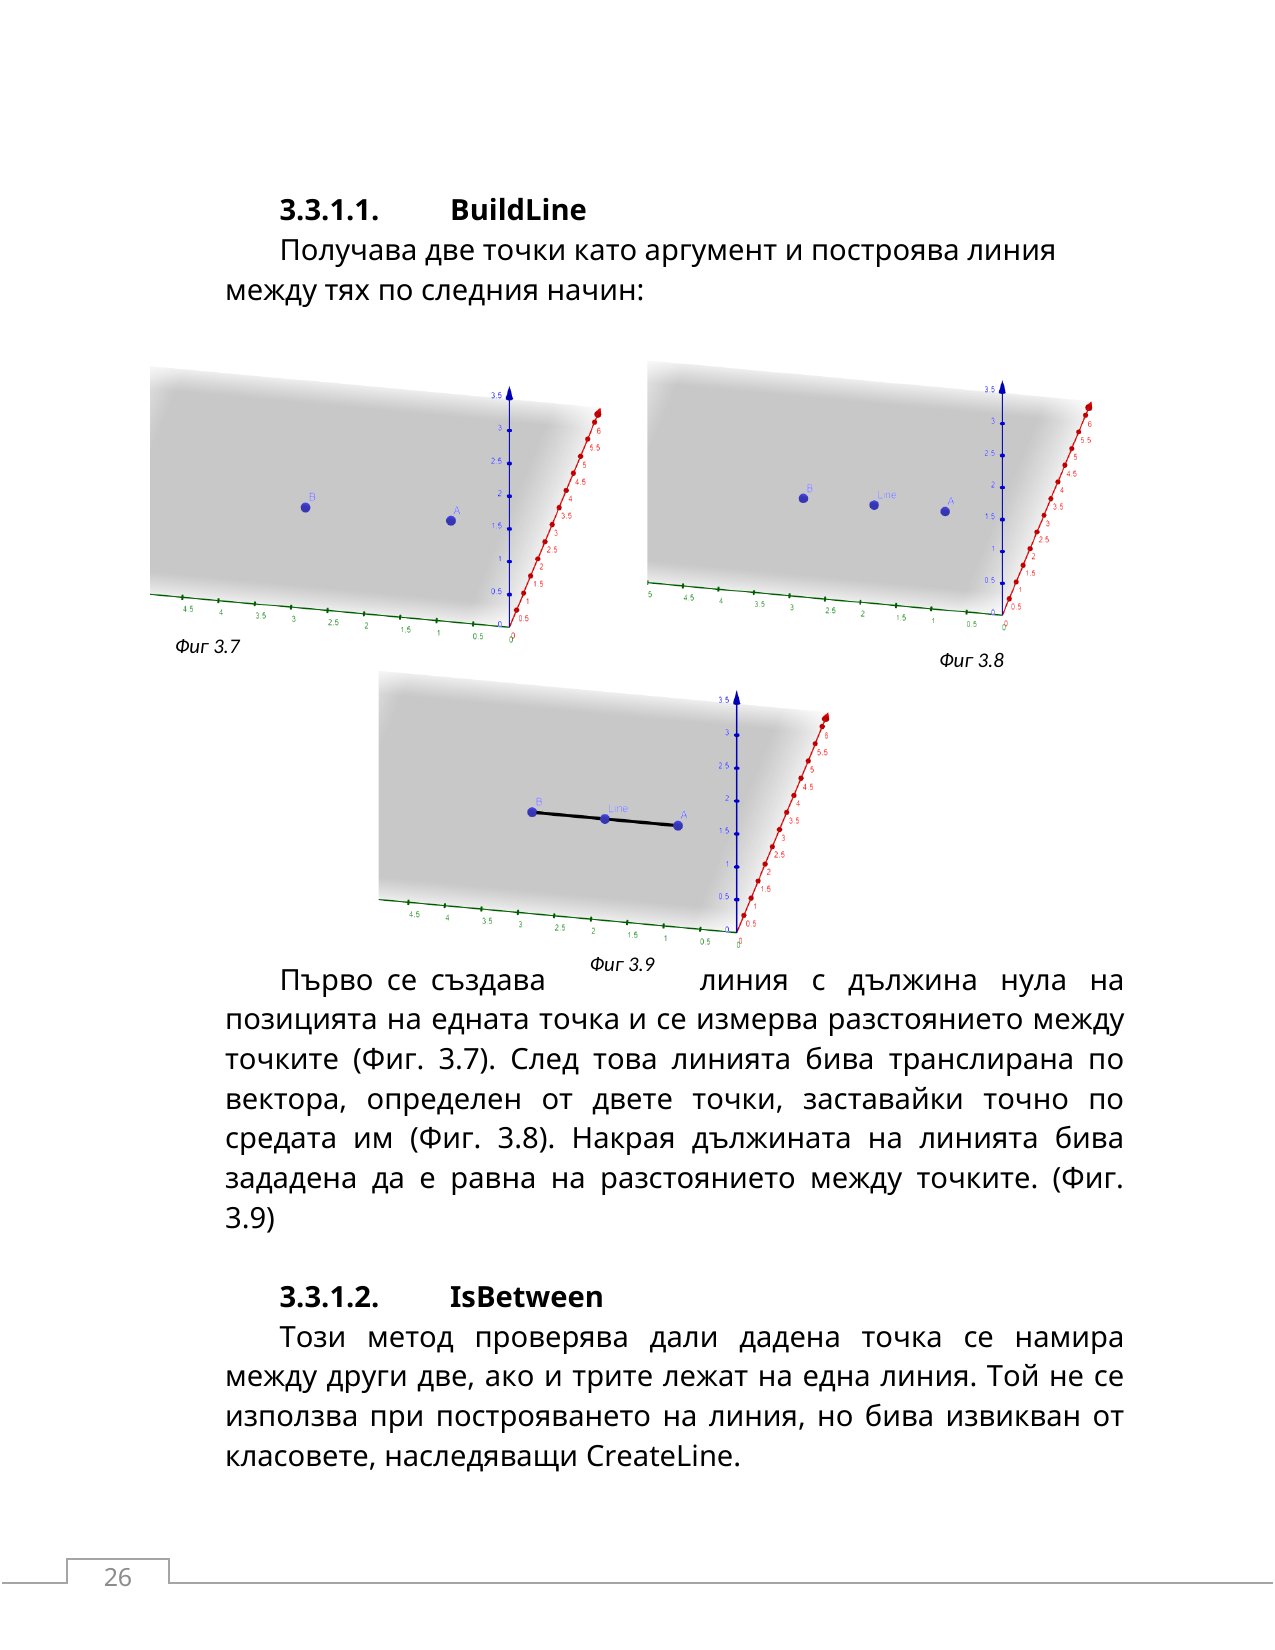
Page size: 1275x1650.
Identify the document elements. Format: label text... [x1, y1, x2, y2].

list BuildLine [279, 190, 1125, 229]
picture [150, 334, 1178, 959]
text Получава две точки като аргумент и построява линия между тях по следния начин: [225, 229, 1125, 309]
list IsBetween [279, 1276, 1125, 1316]
picture [182, 642, 187, 650]
